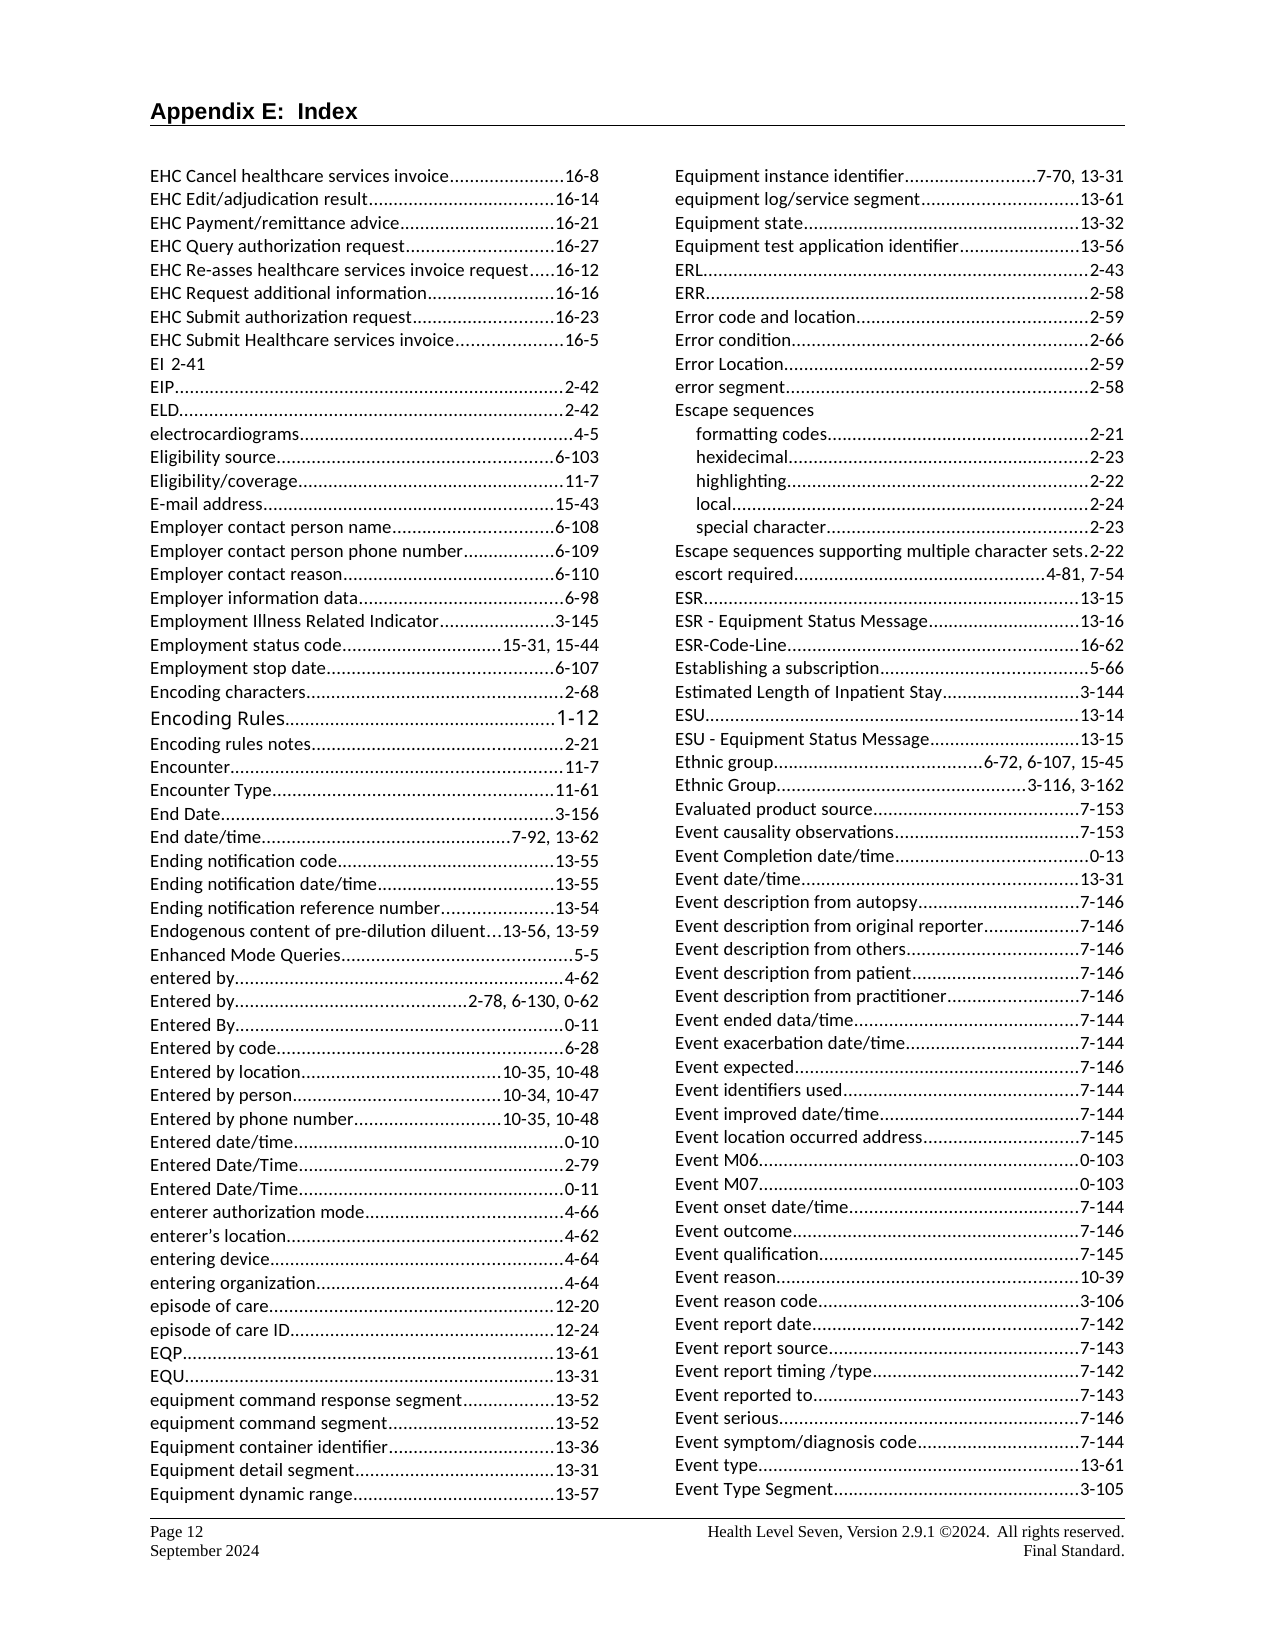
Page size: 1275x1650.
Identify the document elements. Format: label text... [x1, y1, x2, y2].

text equipment command response segment 13-52 [150, 1388, 600, 1411]
text Entered by person 10-34, 10-47 [150, 1083, 600, 1107]
text Encounter 11-7 [150, 755, 600, 778]
text Error condition 2-66 [675, 328, 1125, 351]
text Eligibility source 6-103 [150, 445, 600, 469]
text Event type 13-61 [675, 1453, 1125, 1476]
text enterer authorization mode 4-66 [150, 1200, 600, 1224]
text Encoding Rules 1-12 [150, 703, 600, 732]
text Employer contact person phone number 6-109 [150, 539, 600, 562]
text Employment Illness Related Indicator 3-145 [150, 609, 600, 633]
text Event onset date/time 7-144 [675, 1195, 1125, 1219]
text Event expected 7-146 [675, 1054, 1125, 1078]
text Encoding rules notes 2-21 [150, 732, 600, 755]
text Event ended data/time 7-144 [675, 1008, 1125, 1031]
text EQP 13-61 [150, 1341, 600, 1364]
text Escape sequences supporting multiple character sets 2-22 [675, 539, 1125, 562]
text Event reason code 3-106 [675, 1289, 1125, 1312]
text enterer’s location 4-62 [150, 1224, 600, 1247]
text Event description from autopsy 7-146 [675, 891, 1125, 914]
text Event report date 7-142 [675, 1312, 1125, 1336]
text Employment stop date 6-107 [150, 656, 600, 679]
text Error code and location 2-59 [675, 304, 1125, 328]
text Ending notification code 13-55 [150, 849, 600, 872]
text Event date/time 13-31 [675, 867, 1125, 891]
text EHC Submit Healthcare services invoice 16-5 [150, 328, 600, 351]
text special character 2-23 [696, 516, 1125, 539]
text E-mail address 15-43 [150, 492, 600, 516]
text EIP 2-42 [150, 375, 600, 398]
text EHC Submit authorization request 16-23 [150, 304, 600, 328]
text Event location occurred address 7-145 [675, 1125, 1125, 1148]
text Encounter Type 11-61 [150, 778, 600, 802]
text Enhanced Mode Queries 5-5 [150, 942, 600, 966]
text ERR 2-58 [675, 281, 1125, 304]
text EHC Cancel healthcare services invoice 16-8 [150, 164, 600, 187]
text local 2-24 [696, 492, 1125, 516]
text Equipment state 13-32 [675, 211, 1125, 234]
text EQU 13-31 [150, 1364, 600, 1388]
text formatting codes 2-21 [696, 422, 1125, 445]
text ESU 13-14 [675, 703, 1125, 726]
text EHC Payment/remittance advice 16-21 [150, 211, 600, 234]
text Eligibility/coverage 11-7 [150, 469, 600, 492]
text entering device 4-64 [150, 1247, 600, 1271]
text hexidecimal 2-23 [696, 445, 1125, 469]
text Equipment test application identifier 13-56 [675, 234, 1125, 258]
text Event improved date/time 7-144 [675, 1101, 1125, 1125]
text Entered Date/Time 2-79 [150, 1153, 600, 1177]
text Entered Date/Time 0-11 [150, 1177, 600, 1200]
text Entered by code 6-28 [150, 1036, 600, 1060]
text EHC Edit/adjudication result 16-14 [150, 187, 600, 211]
text Event Type Segment 3-105 [675, 1476, 1125, 1500]
text EI 2-41 [150, 351, 600, 375]
text Evaluated product source 7-153 [675, 797, 1125, 820]
text Employer contact person name 6-108 [150, 516, 600, 539]
text episode of care ID 12-24 [150, 1317, 600, 1341]
text Event reported to 7-143 [675, 1383, 1125, 1406]
text Event Completion date/time 0-13 [675, 844, 1125, 867]
text End Date 3-156 [150, 802, 600, 825]
text Event description from others 7-146 [675, 937, 1125, 961]
text Event serious 7-146 [675, 1406, 1125, 1429]
text ESR - Equipment Status Message 13-16 [675, 609, 1125, 633]
text EHC Query authorization request 16-27 [150, 234, 600, 258]
text Entered by location 10-35, 10-48 [150, 1060, 600, 1083]
text Ending notification date/time 13-55 [150, 872, 600, 896]
text Entered date/time 0-10 [150, 1130, 600, 1153]
text ESR 13-15 [675, 586, 1125, 609]
text equipment command segment 13-52 [150, 1411, 600, 1435]
text Event report source 7-143 [675, 1336, 1125, 1359]
text Endogenous content of pre-dilution diluent 13-56, 13-59 [150, 919, 600, 942]
text Event causality observations 7-153 [675, 820, 1125, 844]
text Escape sequences [675, 398, 1125, 422]
text Event identifiers used 7-144 [675, 1078, 1125, 1101]
text Ending notification reference number 13-54 [150, 896, 600, 919]
text ERL 2-43 [675, 258, 1125, 281]
text Event reason 10-39 [675, 1266, 1125, 1289]
text Ethnic group 6-72, 6-107, 15-45 [675, 750, 1125, 773]
text Equipment container identifier 13-36 [150, 1435, 600, 1458]
text escort required 4-81, 7-54 [675, 562, 1125, 586]
text ELD 2-42 [150, 398, 600, 422]
text Equipment instance identifier 7-70, 13-31 [675, 164, 1125, 187]
text equipment log/service segment 13-61 [675, 187, 1125, 211]
text Equipment detail segment 13-31 [150, 1458, 600, 1482]
text Entered By 0-11 [150, 1013, 600, 1036]
text Entered by 2-78, 6-130, 0-62 [150, 989, 600, 1013]
text Event exacerbation date/time 7-144 [675, 1031, 1125, 1054]
text Employment status code 15-31, 15-44 [150, 633, 600, 656]
text Event description from original reporter 7-146 [675, 914, 1125, 937]
text Employer contact reason 6-110 [150, 562, 600, 586]
text Equipment dynamic range 13-57 [150, 1482, 600, 1505]
text ESR-Code-Line 16-62 [675, 633, 1125, 656]
text entering organization 4-64 [150, 1271, 600, 1294]
text Error Location 2-59 [675, 351, 1125, 375]
text Event M07 0-103 [675, 1172, 1125, 1195]
text Event outcome 7-146 [675, 1219, 1125, 1242]
text entered by 4-62 [150, 966, 600, 989]
text electrocardiograms 4-5 [150, 422, 600, 445]
text Establishing a subscription 5-66 [675, 656, 1125, 679]
text Event qualification 7-145 [675, 1242, 1125, 1266]
text Event description from practitioner 7-146 [675, 984, 1125, 1008]
text End date/time 7-92, 13-62 [150, 825, 600, 849]
text ESU - Equipment Status Message 13-15 [675, 726, 1125, 750]
text Event M06 0-103 [675, 1148, 1125, 1172]
text Event report timing /type 7-142 [675, 1359, 1125, 1383]
text EHC Request additional information 16-16 [150, 281, 600, 304]
text Ethnic Group 3-116, 3-162 [675, 773, 1125, 797]
text Estimated Length of Inpatient Stay 3-144 [675, 679, 1125, 703]
text Encoding characters 2-68 [150, 679, 600, 703]
text Employer information data 6-98 [150, 586, 600, 609]
text Event description from patient 7-146 [675, 961, 1125, 984]
text Event symptom/diagnosis code 7-144 [675, 1429, 1125, 1453]
text Entered by phone number 10-35, 10-48 [150, 1107, 600, 1130]
text episode of care 12-20 [150, 1294, 600, 1317]
text error segment 2-58 [675, 375, 1125, 398]
text EHC Re-asses healthcare services invoice request 16-12 [150, 258, 600, 281]
text highlighting 2-22 [696, 469, 1125, 492]
